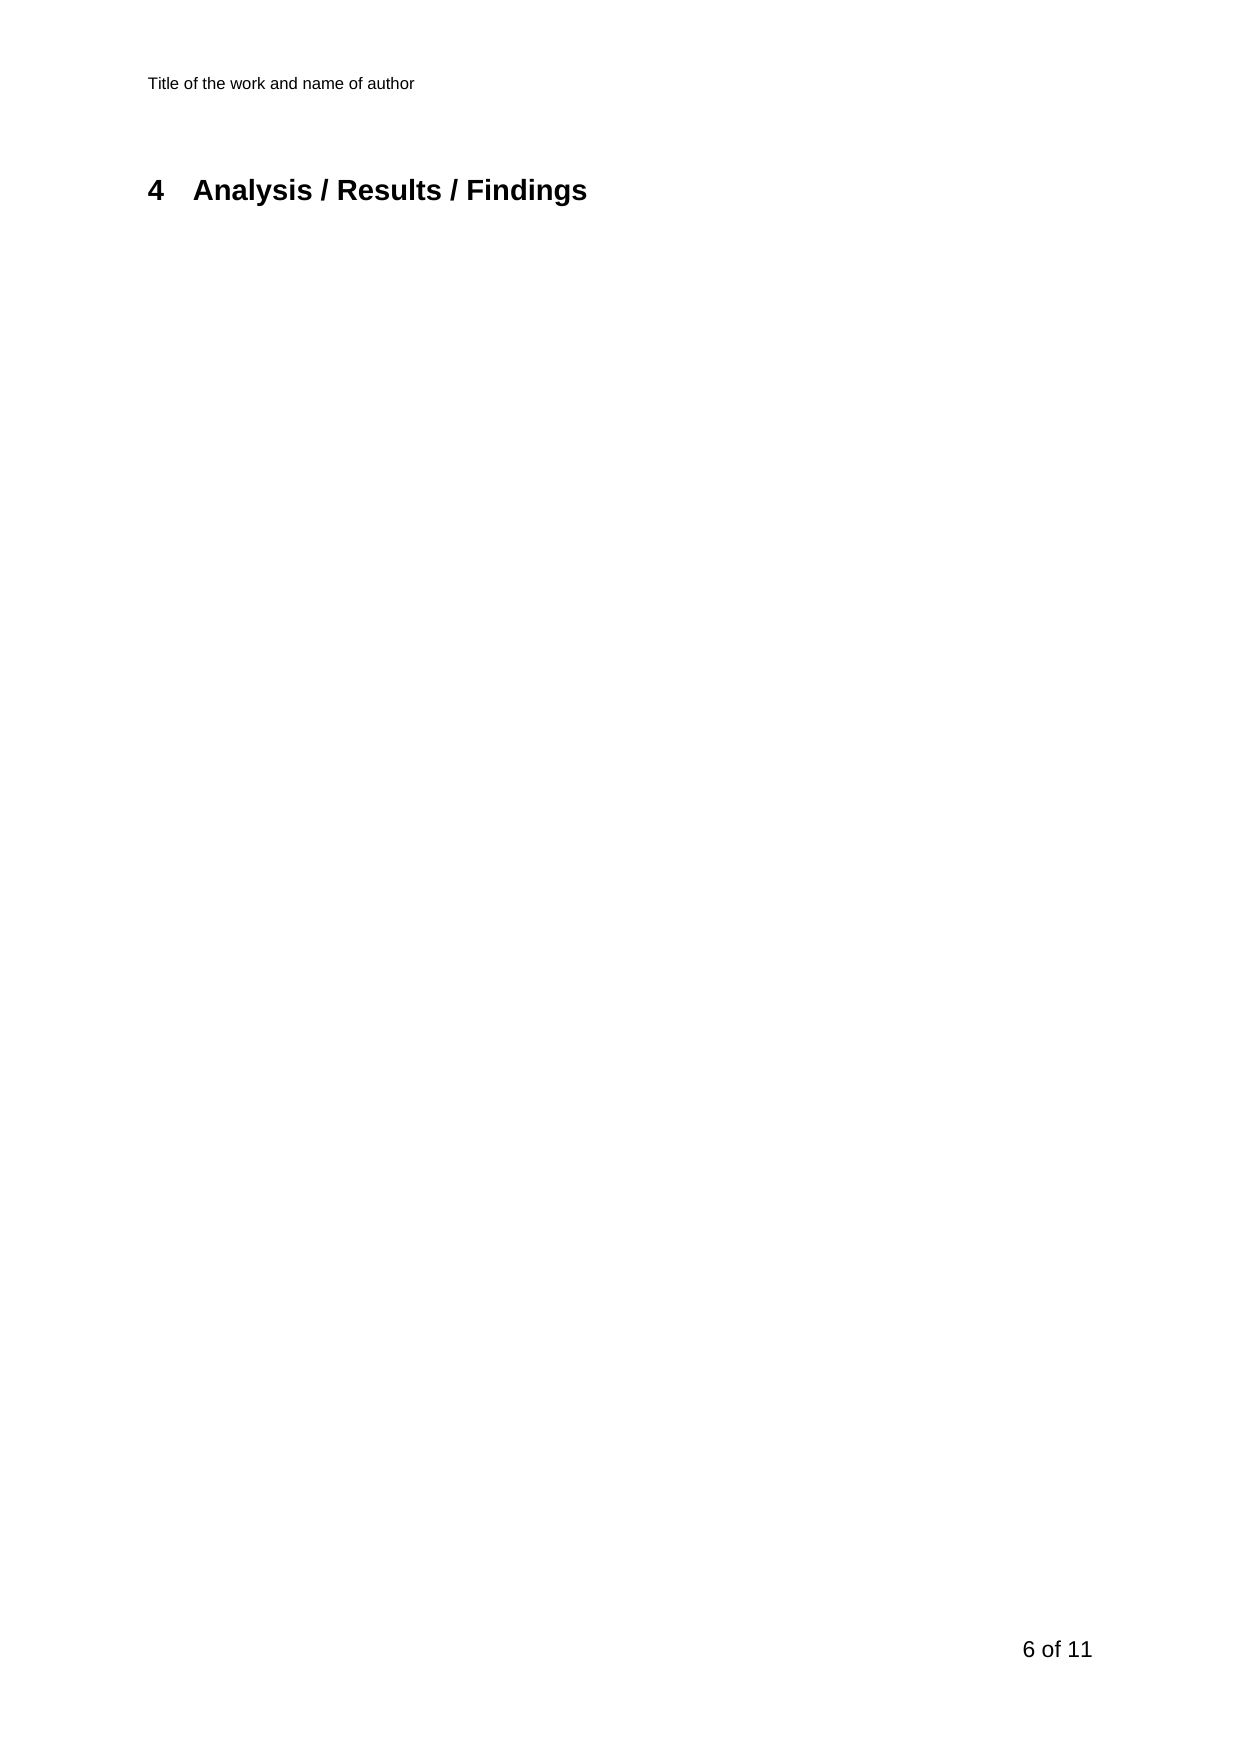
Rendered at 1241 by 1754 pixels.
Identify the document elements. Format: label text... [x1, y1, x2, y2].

subtitle Analysis / Results / Findings [148, 173, 1092, 206]
